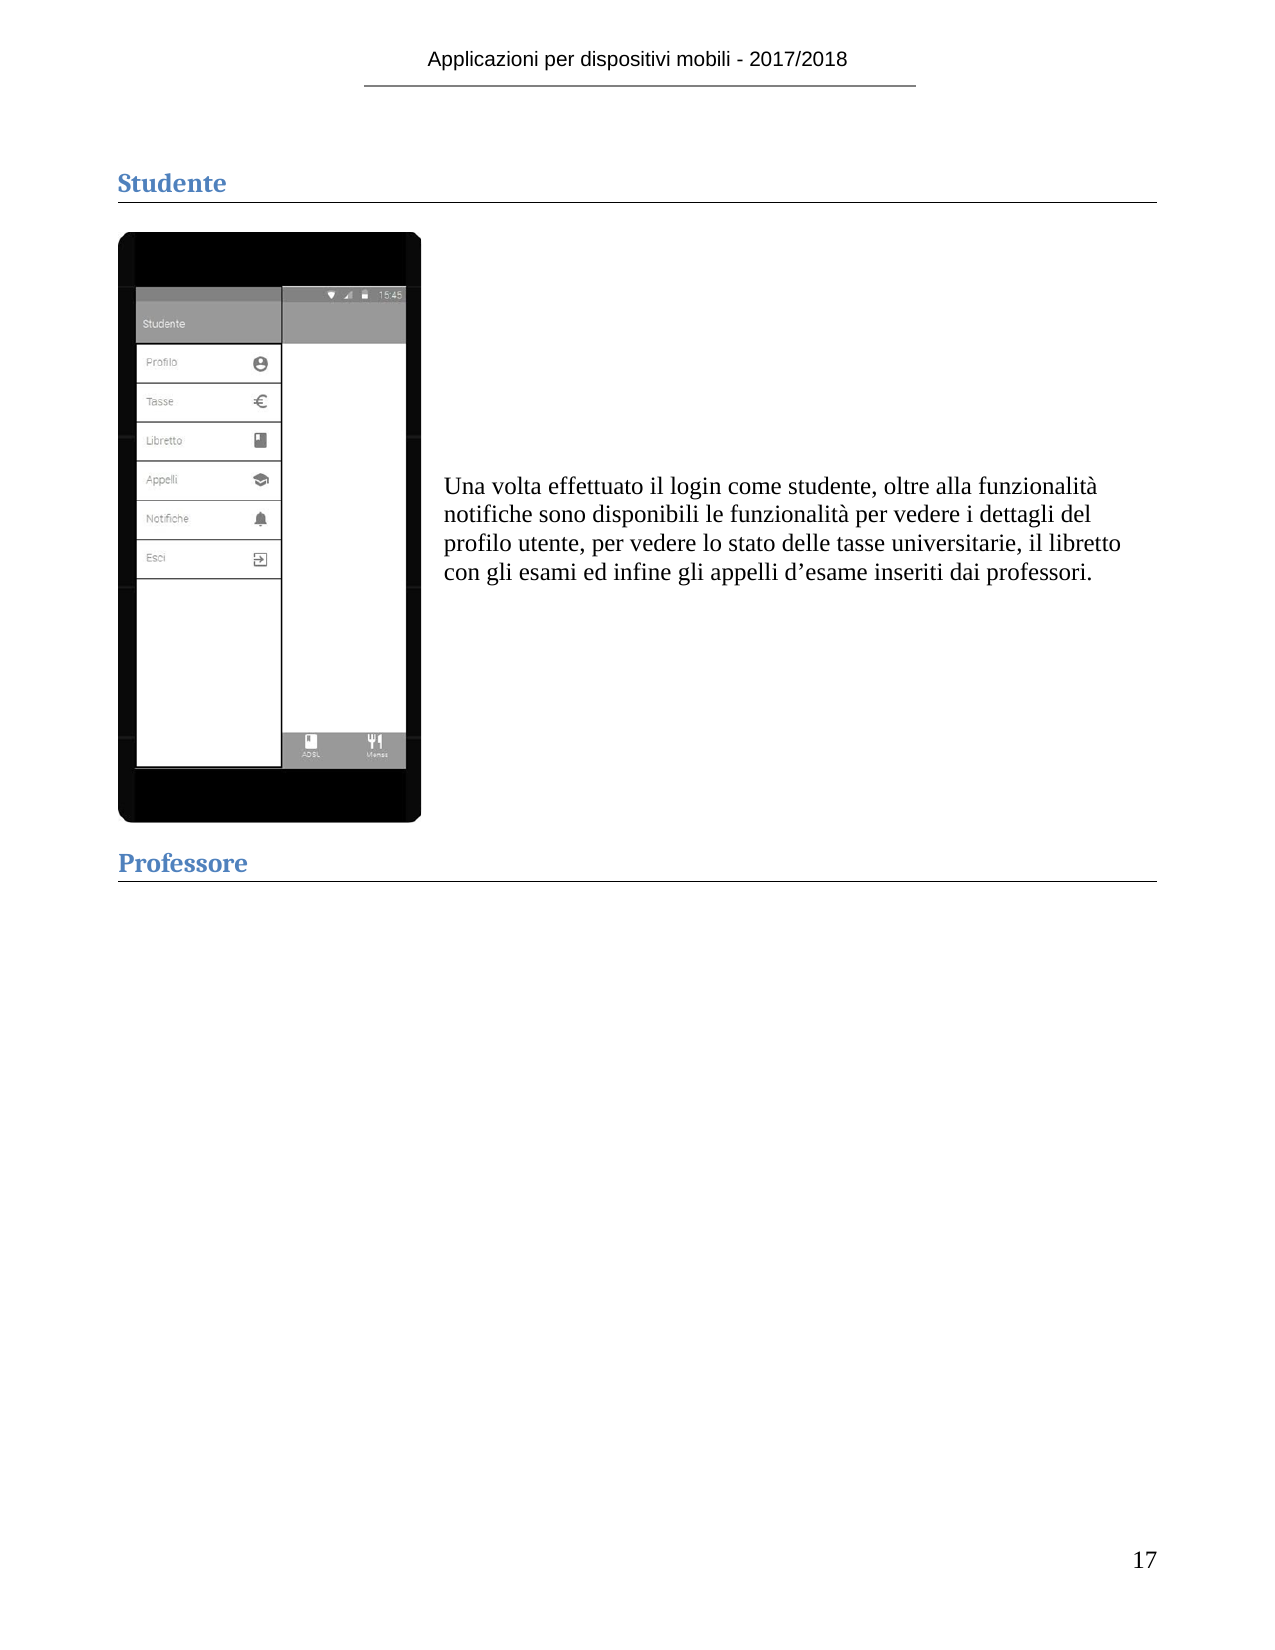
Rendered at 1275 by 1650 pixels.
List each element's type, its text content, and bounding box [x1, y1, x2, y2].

subtitle Professore [118, 848, 1157, 881]
picture [118, 232, 422, 823]
subtitle Studente [118, 168, 1157, 202]
